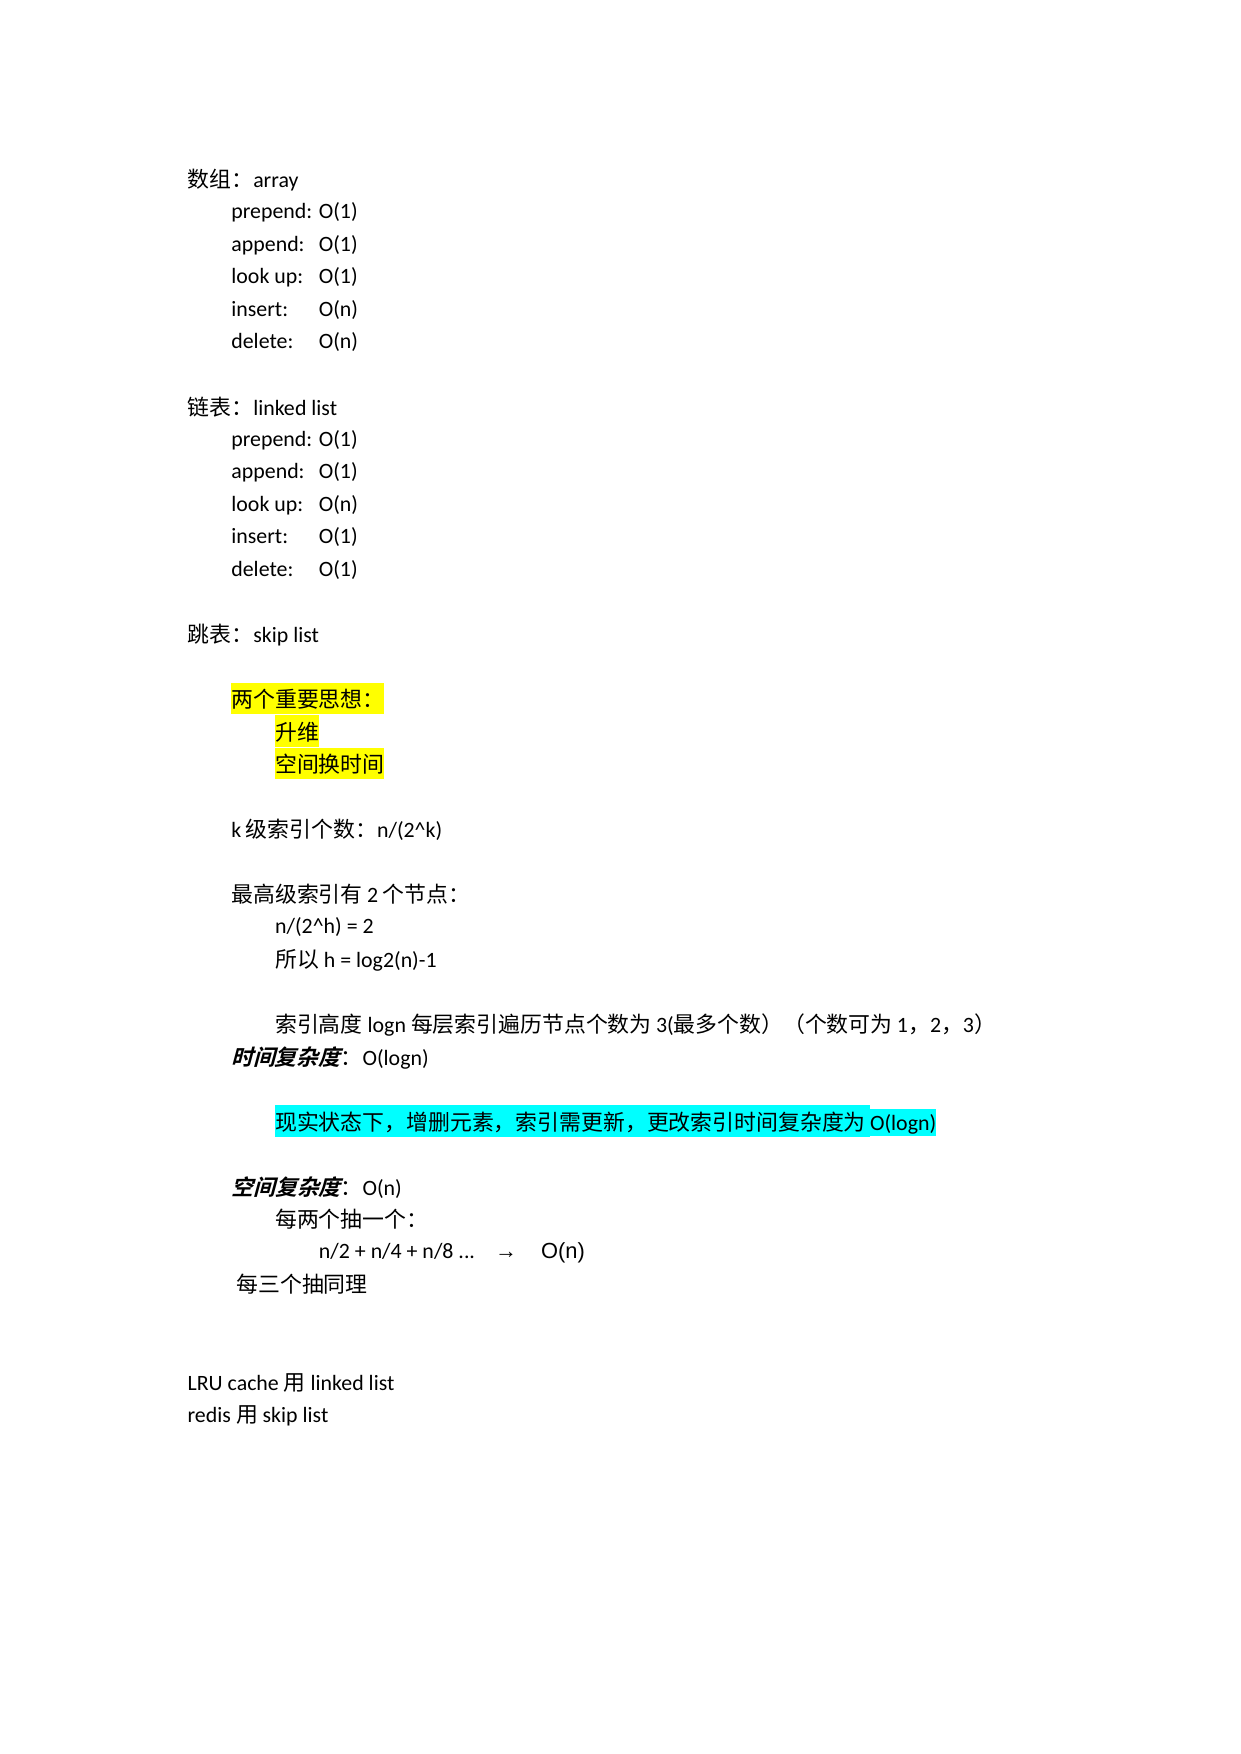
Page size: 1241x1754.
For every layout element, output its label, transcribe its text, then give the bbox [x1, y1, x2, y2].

text 每两个抽一个： [231, 1202, 1053, 1234]
text 跳表：skip list [187, 617, 1053, 649]
text 数组：array [187, 162, 1053, 194]
text 时间复杂度：O(logn) [187, 1039, 1053, 1072]
text 升维 [231, 714, 1053, 747]
text 索引高度 logn 每层索引遍历节点个数为3(最多个数）（个数可为1，2，3） [231, 1007, 1053, 1039]
text 所以 h = log2(n)-1 [231, 942, 1053, 974]
text 空间复杂度：O(n) [187, 1169, 1053, 1202]
text 最高级索引有2个节点： [187, 877, 1053, 909]
text k级索引个数：n/(2^k) [187, 812, 1053, 844]
text 每三个抽同理 [187, 1267, 1053, 1299]
text append: O(1) [187, 454, 1053, 487]
text delete: O(1) [187, 552, 1053, 584]
text delete: O(n) [187, 324, 1053, 357]
text insert: O(1) [187, 519, 1053, 552]
text redis 用 skip list [187, 1397, 1053, 1429]
text look up: O(1) [187, 259, 1053, 292]
text insert: O(n) [187, 292, 1053, 324]
text n/2 + n/4 + n/8 ... → O(n) [275, 1234, 1053, 1267]
text 两个重要思想： [187, 682, 1053, 714]
text prepend: O(1) [187, 194, 1053, 227]
text append: O(1) [187, 227, 1053, 259]
text n/(2^h) = 2 [231, 909, 1053, 942]
text LRU cache 用 linked list [187, 1364, 1053, 1397]
text 链表：linked list [187, 389, 1053, 422]
text prepend: O(1) [187, 422, 1053, 454]
text 空间换时间 [231, 747, 1053, 779]
text 现实状态下，增删元素，索引需更新，更改索引时间复杂度为O(logn) [231, 1104, 1053, 1137]
text look up: O(n) [187, 487, 1053, 519]
